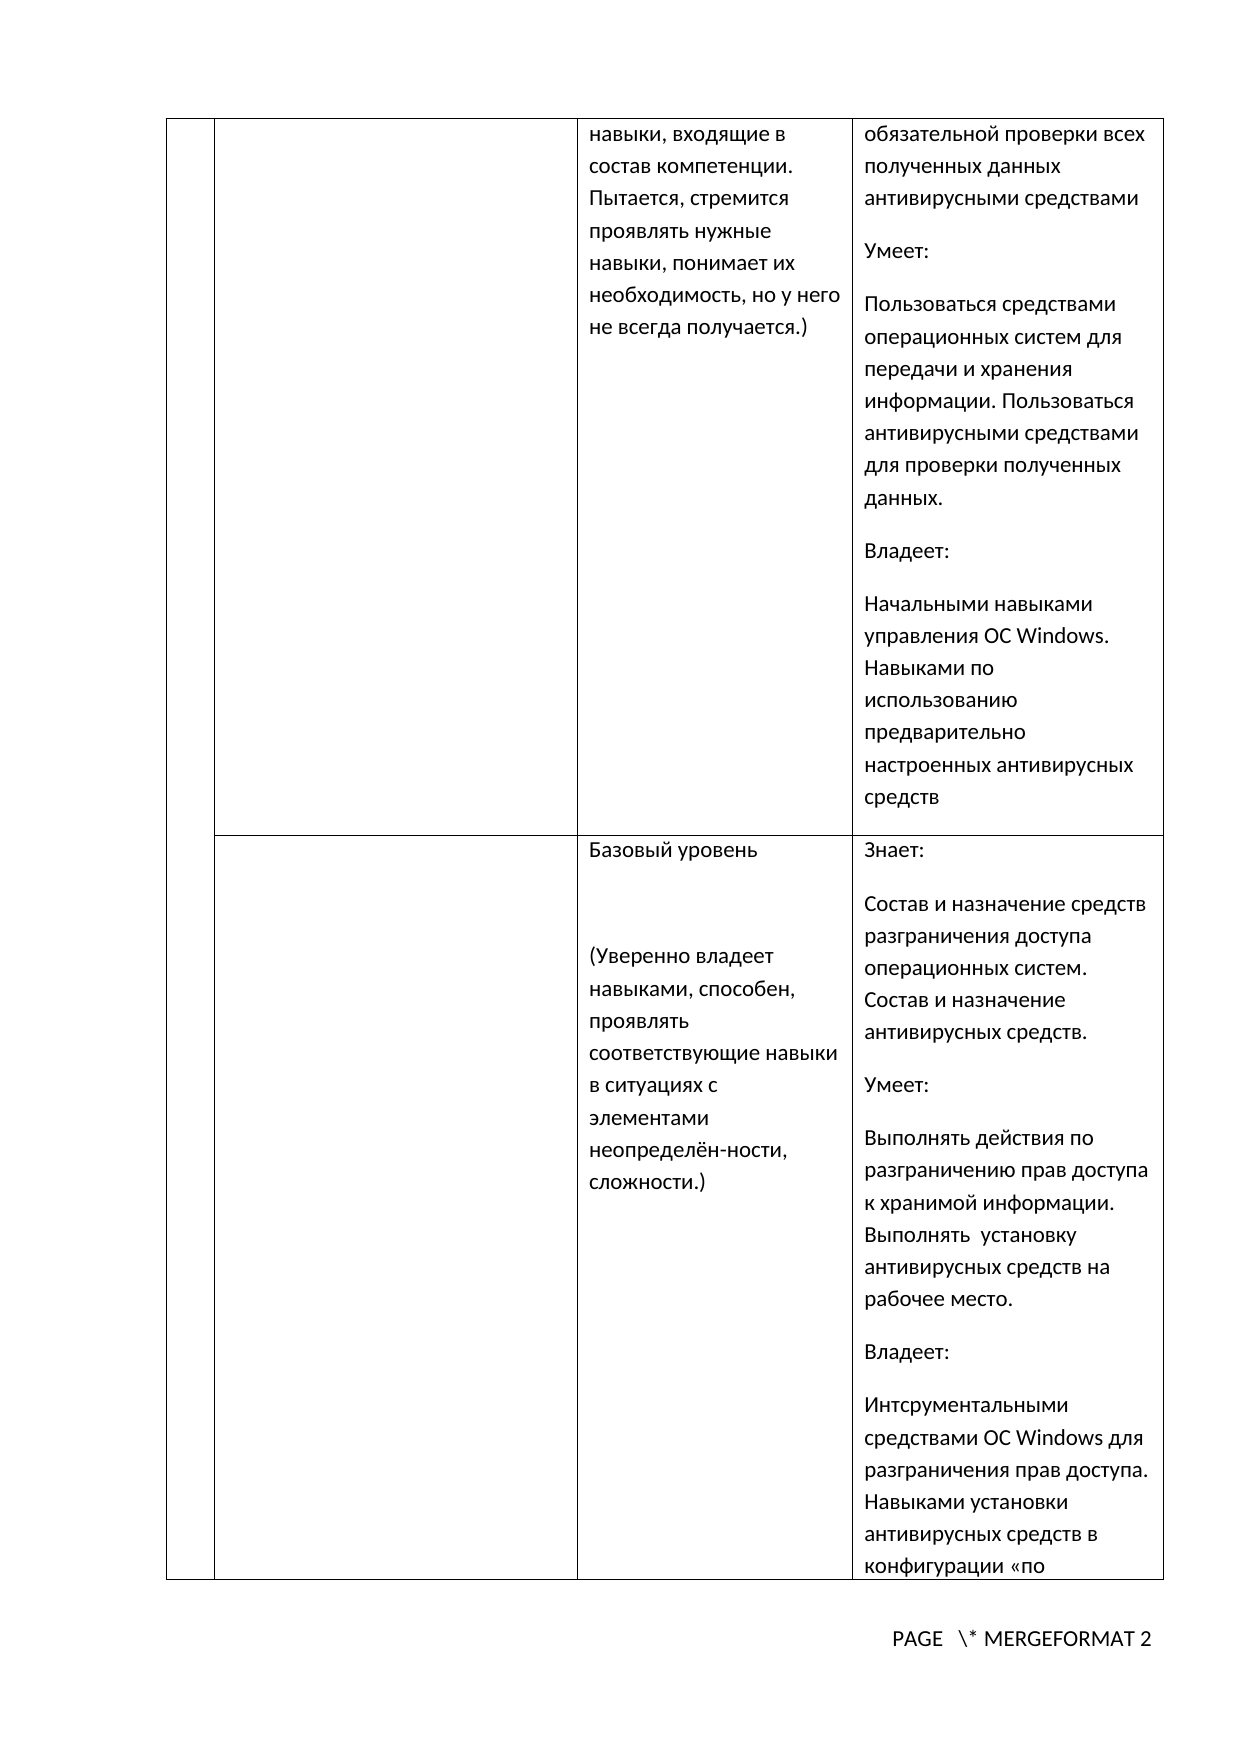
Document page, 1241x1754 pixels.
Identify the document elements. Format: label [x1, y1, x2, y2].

table_cell [578, 836, 852, 1579]
table_cell [853, 836, 1163, 1579]
table_cell [215, 836, 577, 1579]
table_cell [853, 119, 1163, 834]
table_cell [215, 119, 577, 834]
table_cell [578, 119, 852, 834]
